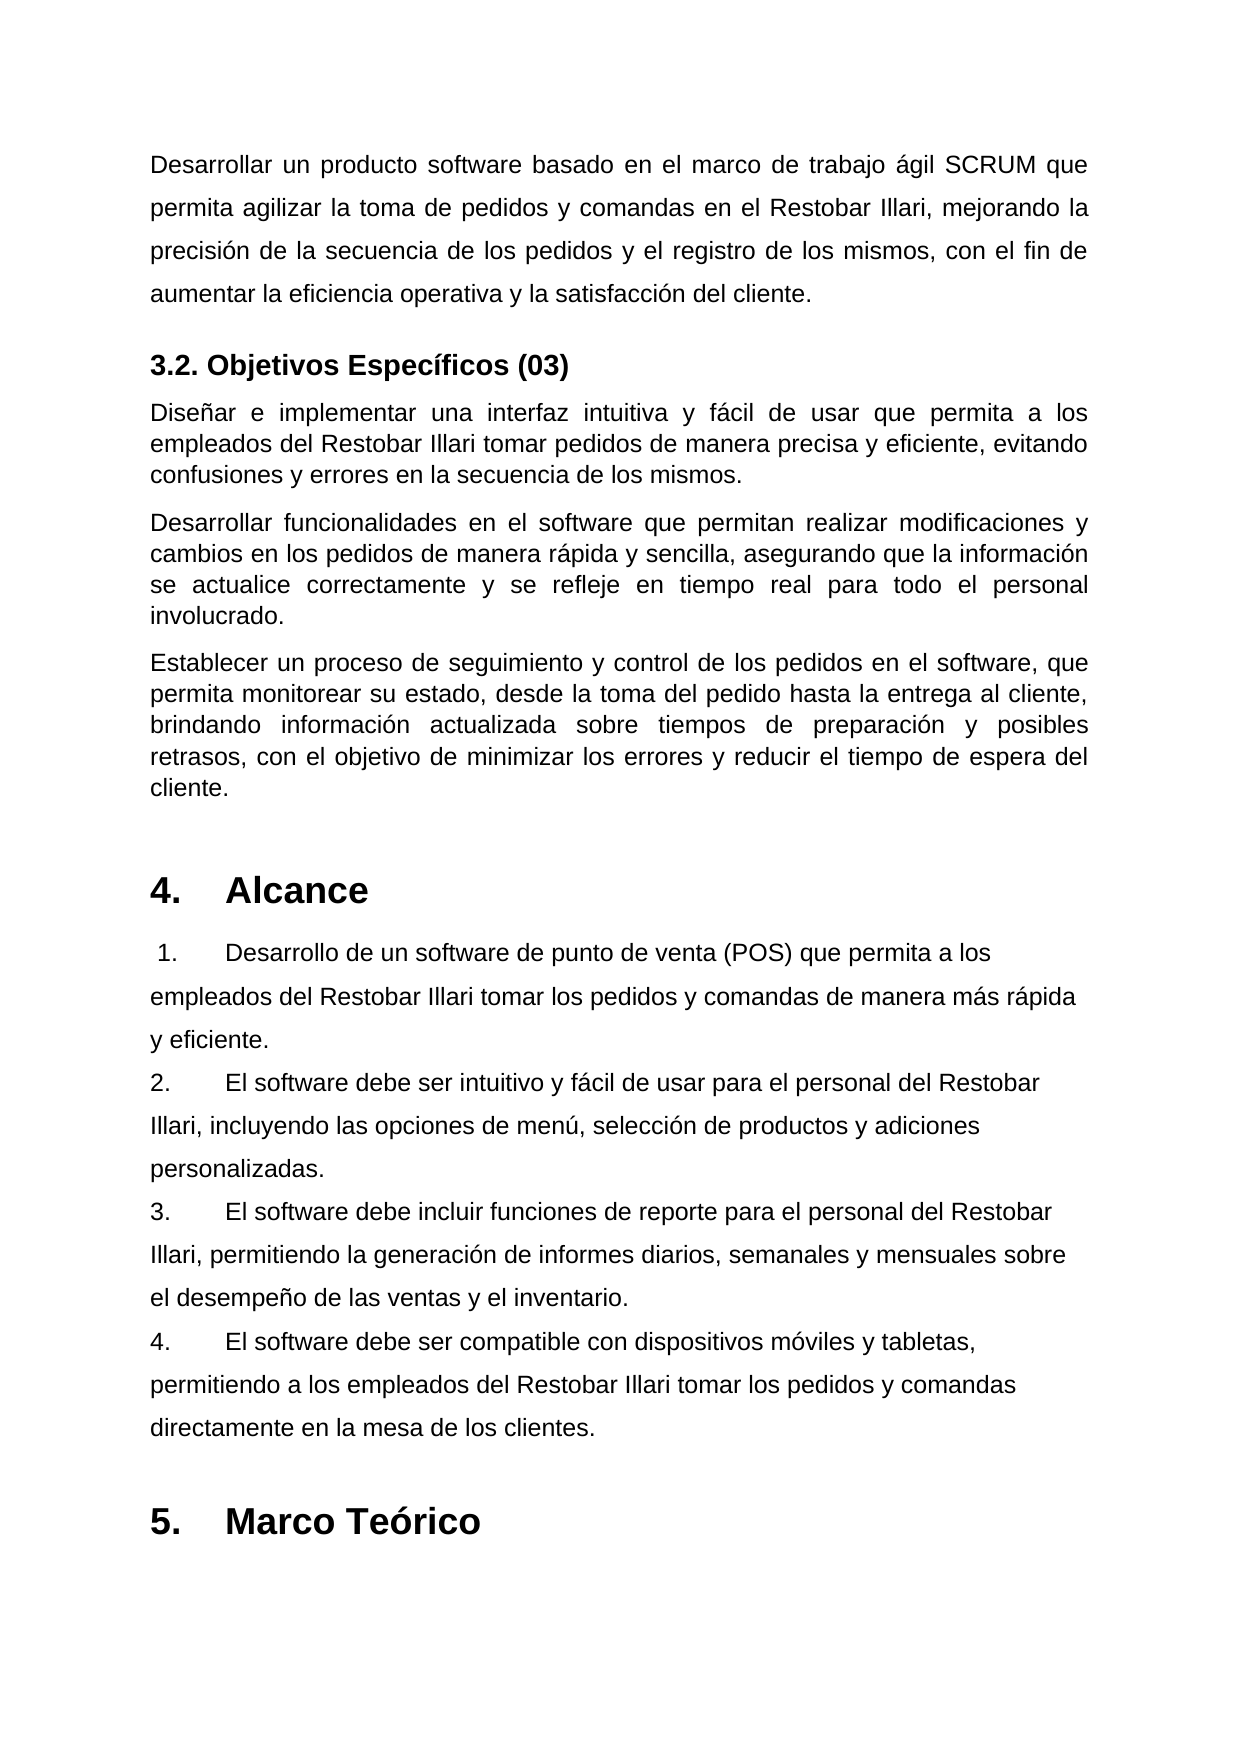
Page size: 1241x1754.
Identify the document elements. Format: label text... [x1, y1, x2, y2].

text Desarrollar funcionalidades en el software que permitan realizar modificaciones y cambios en los pedidos de manera rápida y sencilla, asegurando que la información se actualice correctamente y se refleje en tiempo real para todo el personal involucrado. [150, 508, 1090, 629]
text 2. El software debe ser intuitivo y fácil de usar para el personal del Restobar Illari, incluyendo las opciones de menú, selección de productos y adiciones personalizadas. [150, 1068, 1090, 1183]
text 1. Desarrollo de un software de punto de venta (POS) que permita a los empleados del Restobar Illari tomar los pedidos y comandas de manera más rápida y eficiente. [150, 938, 1090, 1053]
list Alcance [150, 868, 1090, 911]
text Diseñar e implementar una interfaz intuitiva y fácil de usar que permita a los empleados del Restobar Illari tomar pedidos de manera precisa y eficiente, evitando confusiones y errores en la secuencia de los mismos. [150, 398, 1090, 489]
text 4. El software debe ser compatible con dispositivos móviles y tabletas, permitiendo a los empleados del Restobar Illari tomar los pedidos y comandas directamente en la mesa de los clientes. [150, 1327, 1090, 1442]
text 3. El software debe incluir funciones de reporte para el personal del Restobar Illari, permitiendo la generación de informes diarios, semanales y mensuales sobre el desempeño de las ventas y el inventario. [150, 1197, 1090, 1312]
text Desarrollar un producto software basado en el marco de trabajo ágil SCRUM que permita agilizar la toma de pedidos y comandas en el Restobar Illari, mejorando la precisión de la secuencia de los pedidos y el registro de los mismos, con el fin de aumentar la eficiencia operativa y la satisfacción del cliente. [150, 150, 1090, 308]
list Marco Teórico [150, 1499, 1090, 1542]
text Establecer un proceso de seguimiento y control de los pedidos en el software, que permita monitorear su estado, desde la toma del pedido hasta la entrega al cliente, brindando información actualizada sobre tiempos de preparación y posibles retrasos, con el objetivo de minimizar los errores y reducir el tiempo de espera del cliente. [150, 648, 1090, 801]
text 3.2. Objetivos Específicos (03) [150, 347, 1090, 381]
